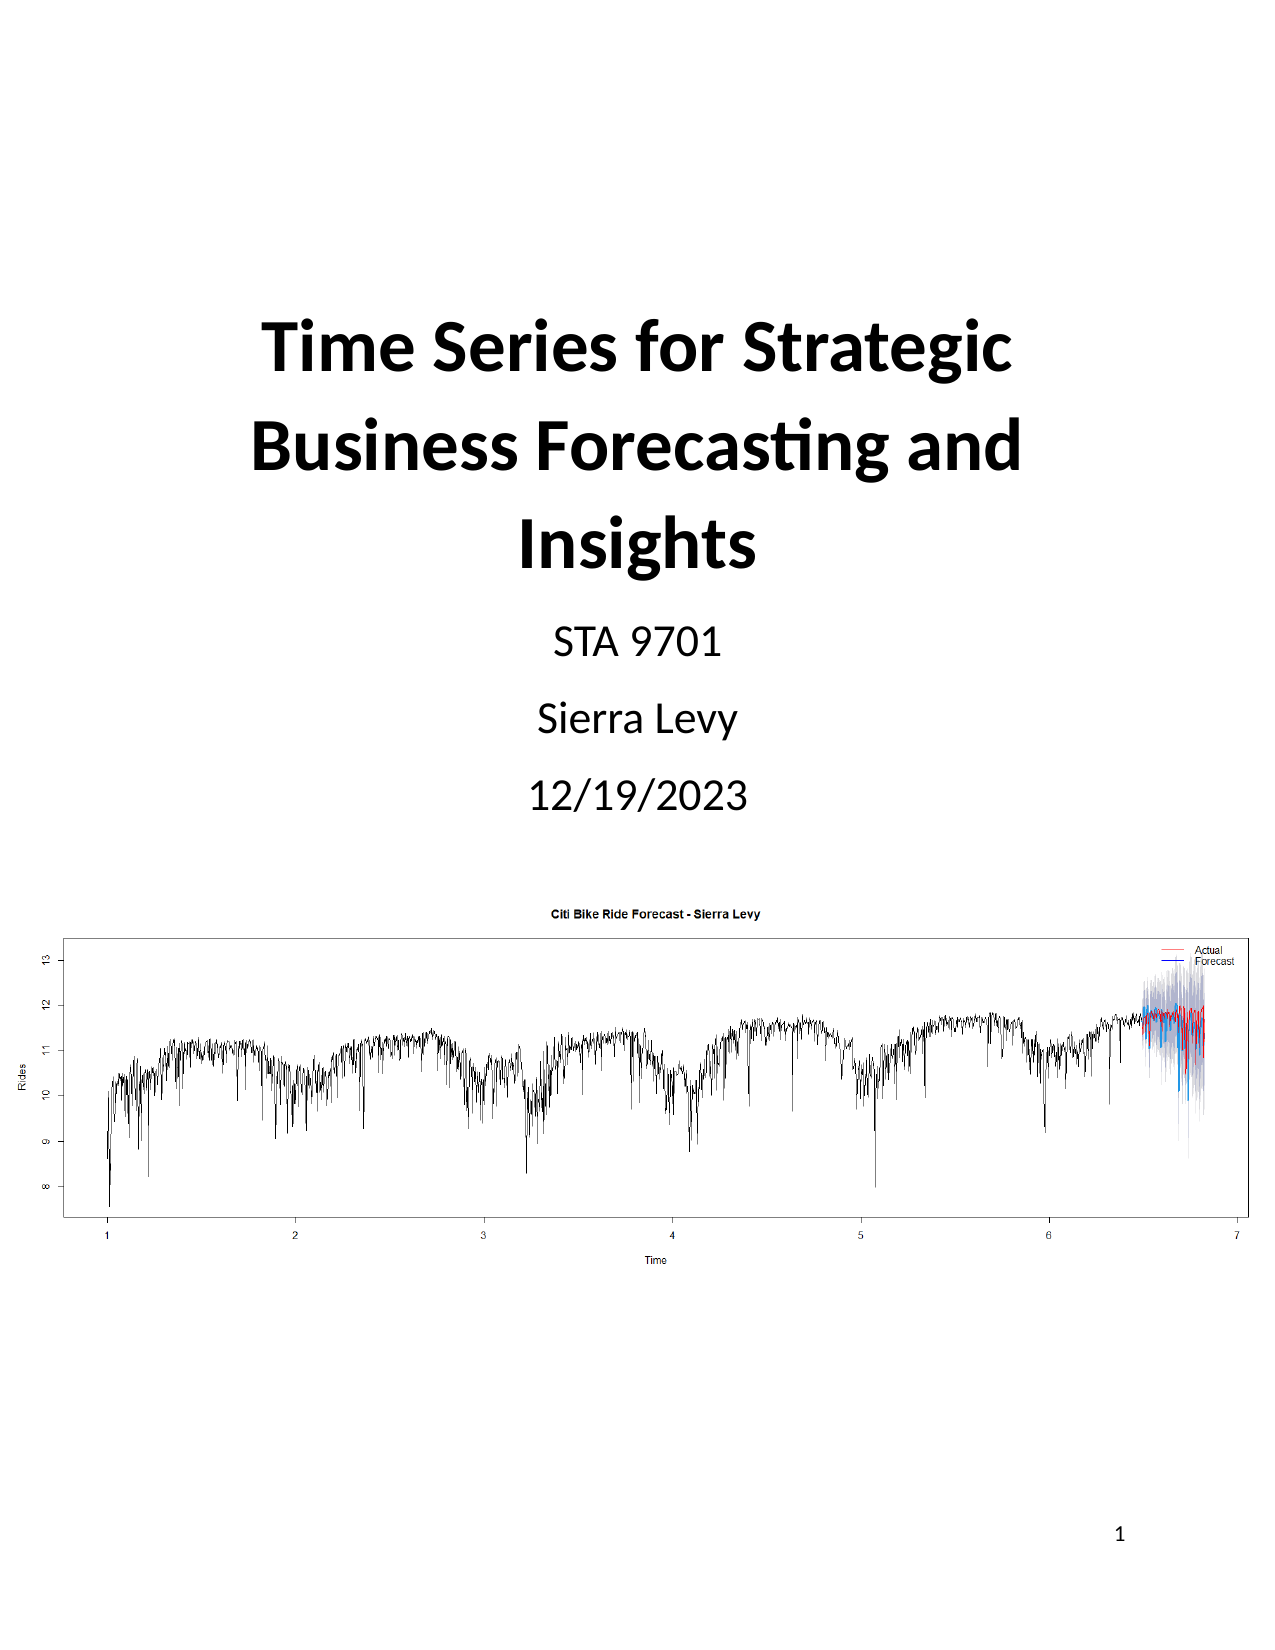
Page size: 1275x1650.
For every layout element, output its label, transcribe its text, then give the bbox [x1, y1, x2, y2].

text 12/19/2023 [150, 766, 1125, 822]
text STA 9701 [150, 612, 1125, 668]
text Sierra Levy [150, 689, 1125, 744]
picture [15, 892, 1258, 1268]
text Time Series for Strategic Business Forecasting and Insights [150, 298, 1125, 588]
